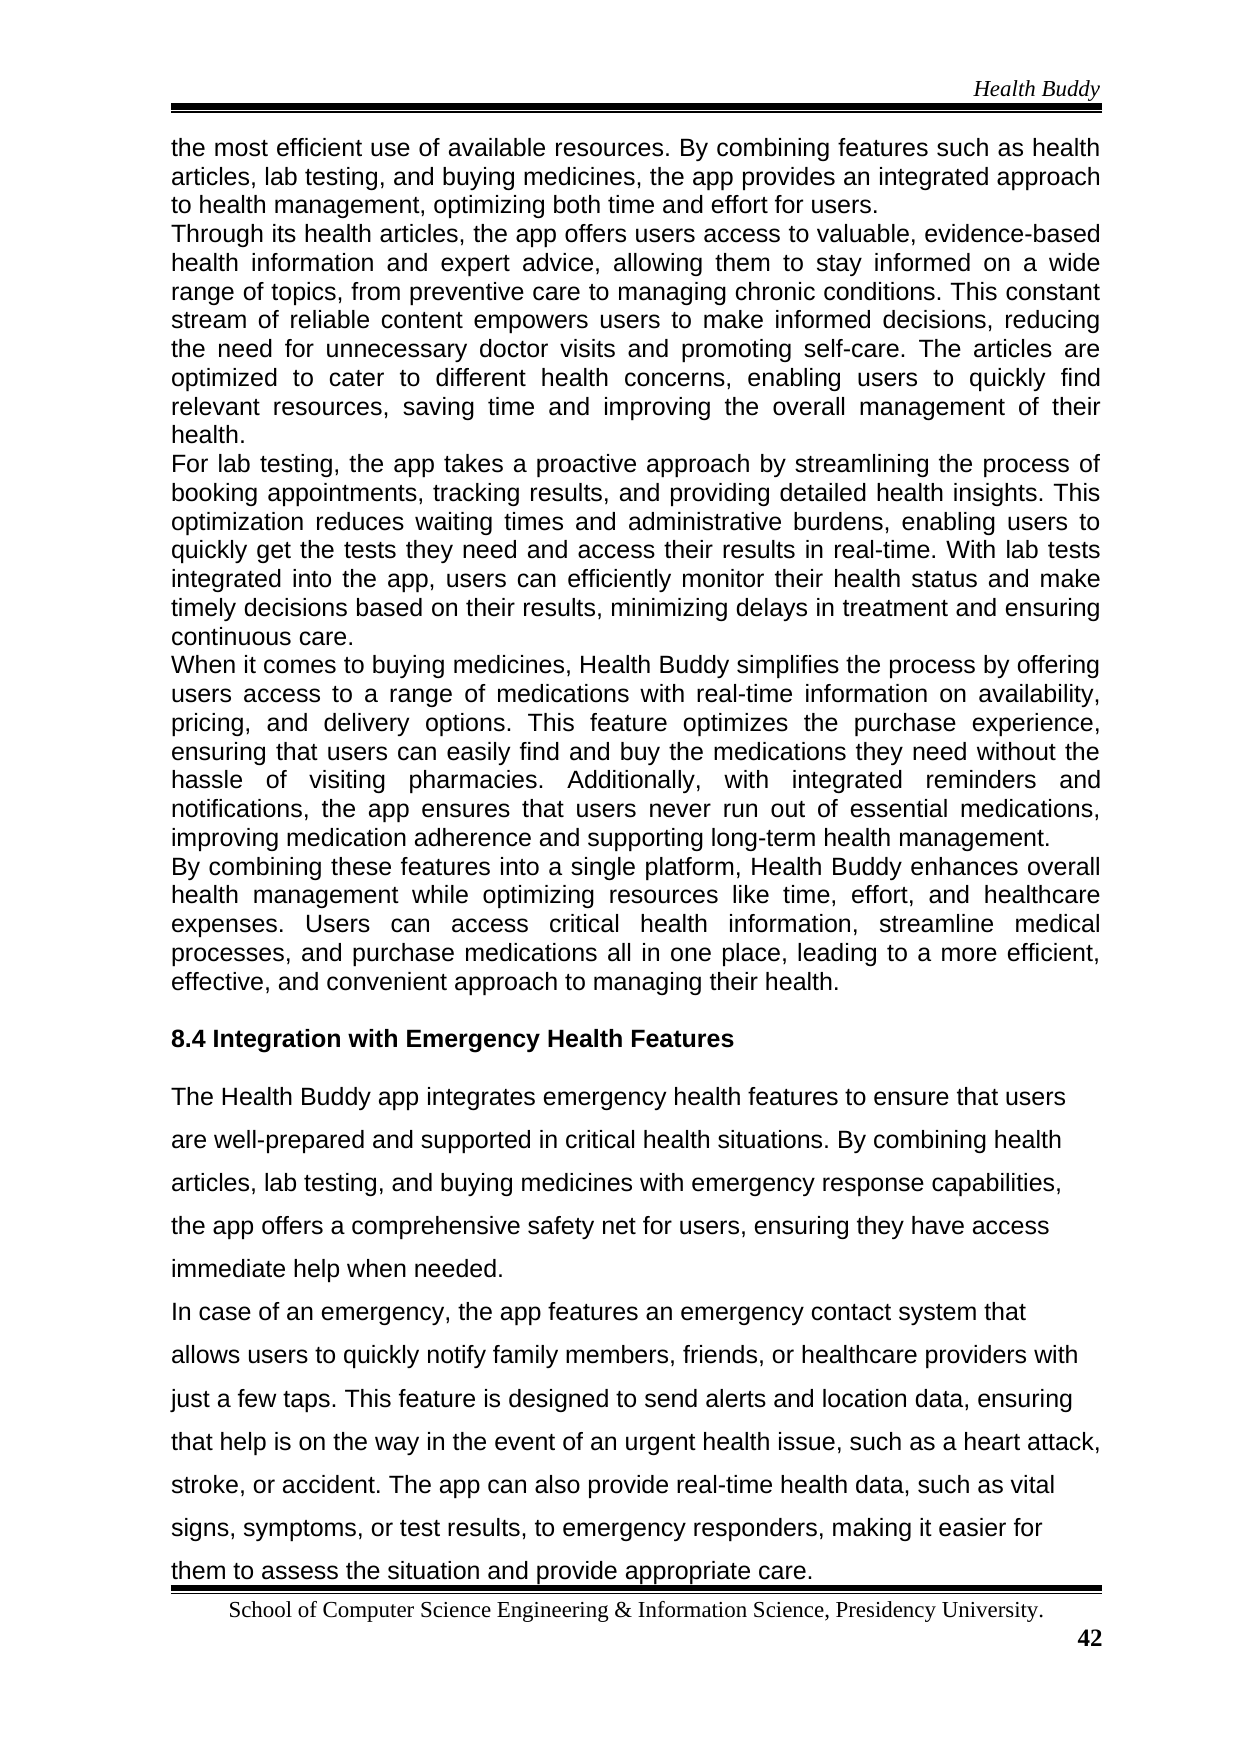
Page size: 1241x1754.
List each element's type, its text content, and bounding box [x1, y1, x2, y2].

text The Health Buddy app integrates emergency health features to ensure that users are well-prepared and supported in critical health situations. By combining health articles, lab testing, and buying medicines with emergency response capabilities, the app offers a comprehensive safety net for users, ensuring they have access immediate help when needed. [171, 1082, 1102, 1283]
text When it comes to buying medicines, Health Buddy simplifies the process by offering users access to a range of medications with real-time information on availability, pricing, and delivery options. This feature optimizes the purchase experience, ensuring that users can easily find and buy the medications they need without the hassle of visiting pharmacies. Additionally, with integrated reminders and notifications, the app ensures that users never run out of essential medications, improving medication adherence and supporting long-term health management. [171, 650, 1102, 852]
text In case of an emergency, the app features an emergency contact system that allows users to quickly notify family members, friends, or healthcare providers with just a few taps. This feature is designed to send alerts and location data, ensuring that help is on the way in the event of an urgent health issue, such as a heart attack, stroke, or accident. The app can also provide real-time health data, such as vital signs, symptoms, or test results, to emergency responders, making it easier for them to assess the situation and provide appropriate care. [171, 1297, 1102, 1585]
text By combining these features into a single platform, Health Buddy enhances overall health management while optimizing resources like time, effort, and healthcare expenses. Users can access critical health information, streamline medical processes, and purchase medications all in one place, leading to a more efficient, effective, and convenient approach to managing their health. [171, 852, 1102, 995]
text Through its health articles, the app offers users access to valuable, evidence-based health information and expert advice, allowing them to stay informed on a wide range of topics, from preventive care to managing chronic conditions. This constant stream of reliable content empowers users to make informed decisions, reducing the need for unnecessary doctor visits and promoting self-care. The articles are optimized to cater to different health concerns, enabling users to quickly find relevant resources, saving time and improving the overall management of their health. [171, 219, 1102, 449]
text 8.4 Integration with Emergency Health Features [171, 1024, 1102, 1053]
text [171, 133, 1102, 219]
text For lab testing, the app takes a proactive approach by streamlining the process of booking appointments, tracking results, and providing detailed health insights. This optimization reduces waiting times and administrative burdens, enabling users to quickly get the tests they need and access their results in real-time. With lab tests integrated into the app, users can efficiently monitor their health status and make timely decisions based on their results, minimizing delays in treatment and ensuring continuous care. [171, 449, 1102, 650]
